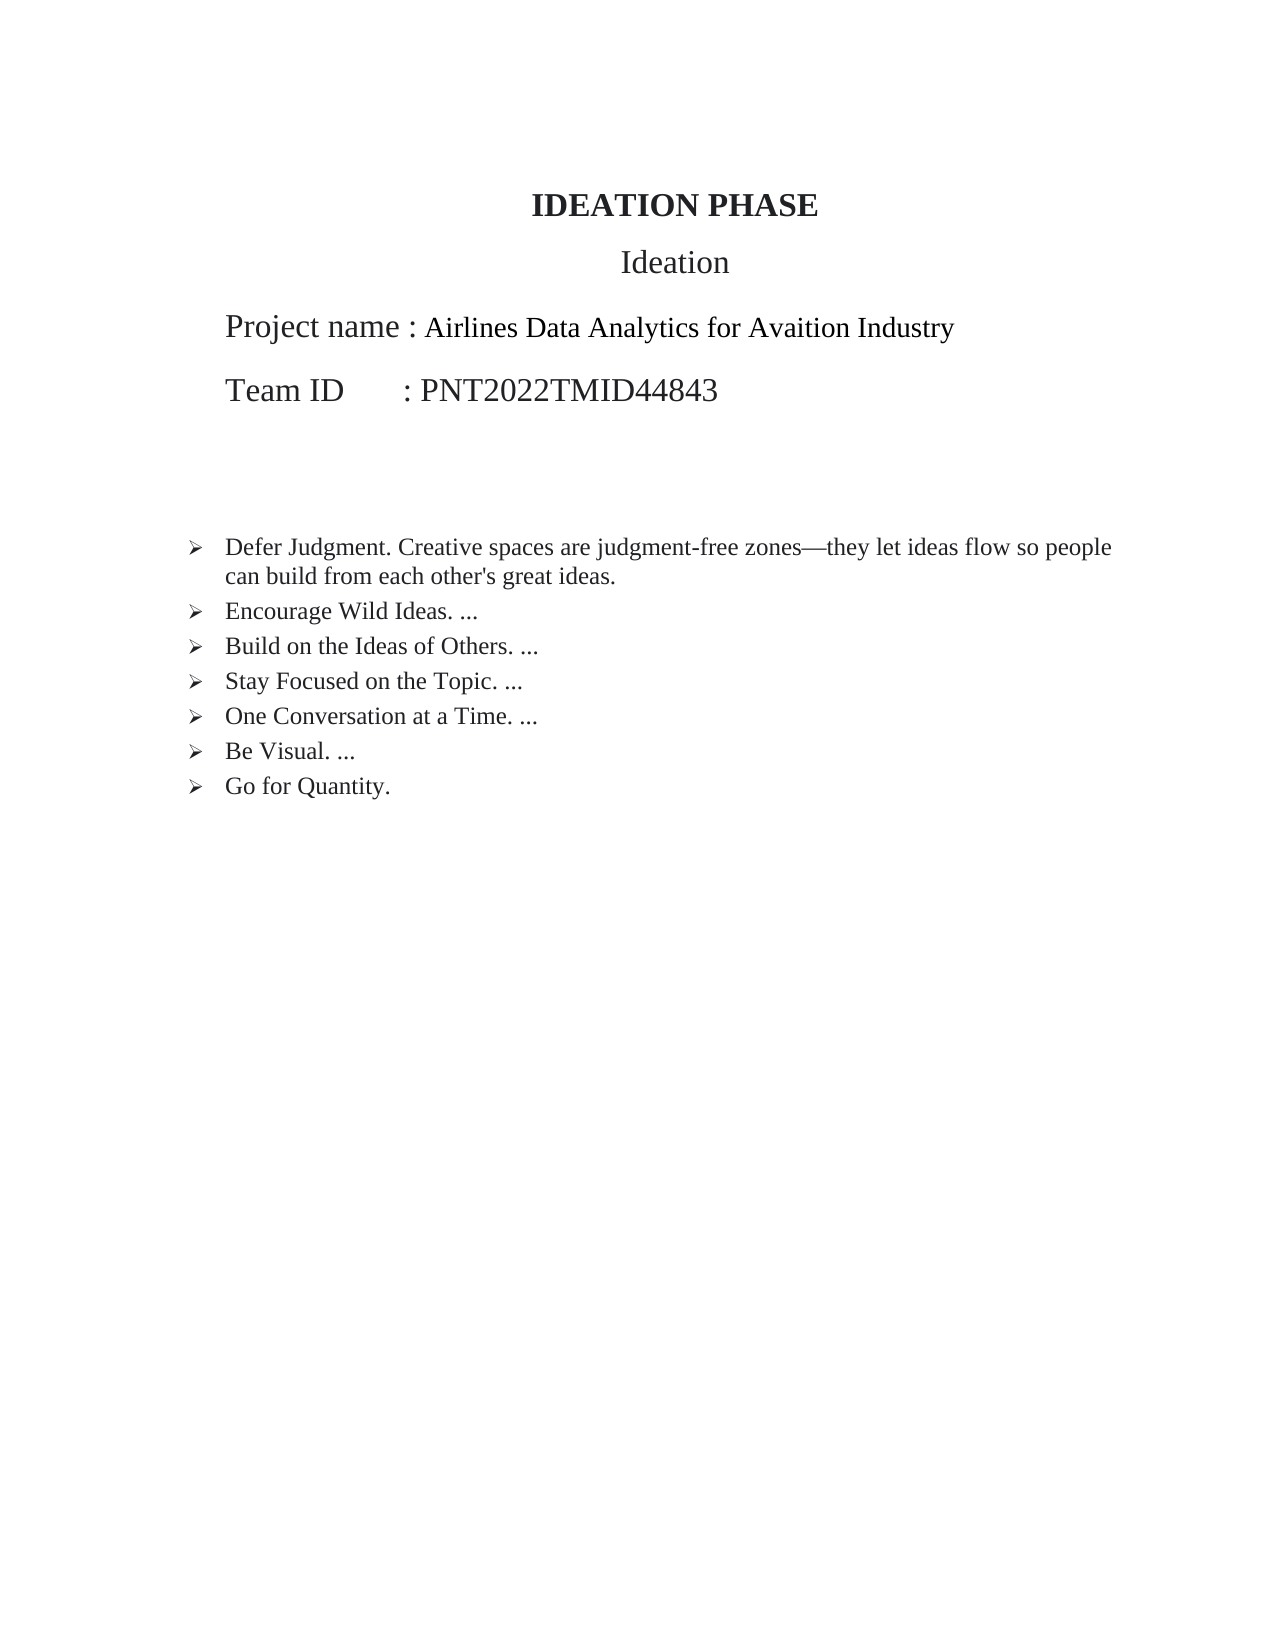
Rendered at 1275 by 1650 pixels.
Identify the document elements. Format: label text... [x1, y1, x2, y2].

text Project name : Airlines Data Analytics for Avaition Industry [225, 306, 1125, 344]
list Go for Quantity. [187, 771, 1125, 800]
text IDEATION PHASE Ideation [225, 185, 1125, 281]
list Build on the Ideas of Others. ... [187, 631, 1125, 660]
list Defer Judgment. Creative spaces are judgment-free zones—they let ideas flow so people can build from each other's great ideas. [187, 532, 1125, 590]
list Stay Focused on the Topic. ... [187, 666, 1125, 695]
list One Conversation at a Time. ... [187, 701, 1125, 730]
list Encourage Wild Ideas. ... [187, 596, 1125, 625]
text Team ID : PNT2022TMID44843 [225, 370, 1125, 408]
list Be Visual. ... [187, 736, 1125, 765]
